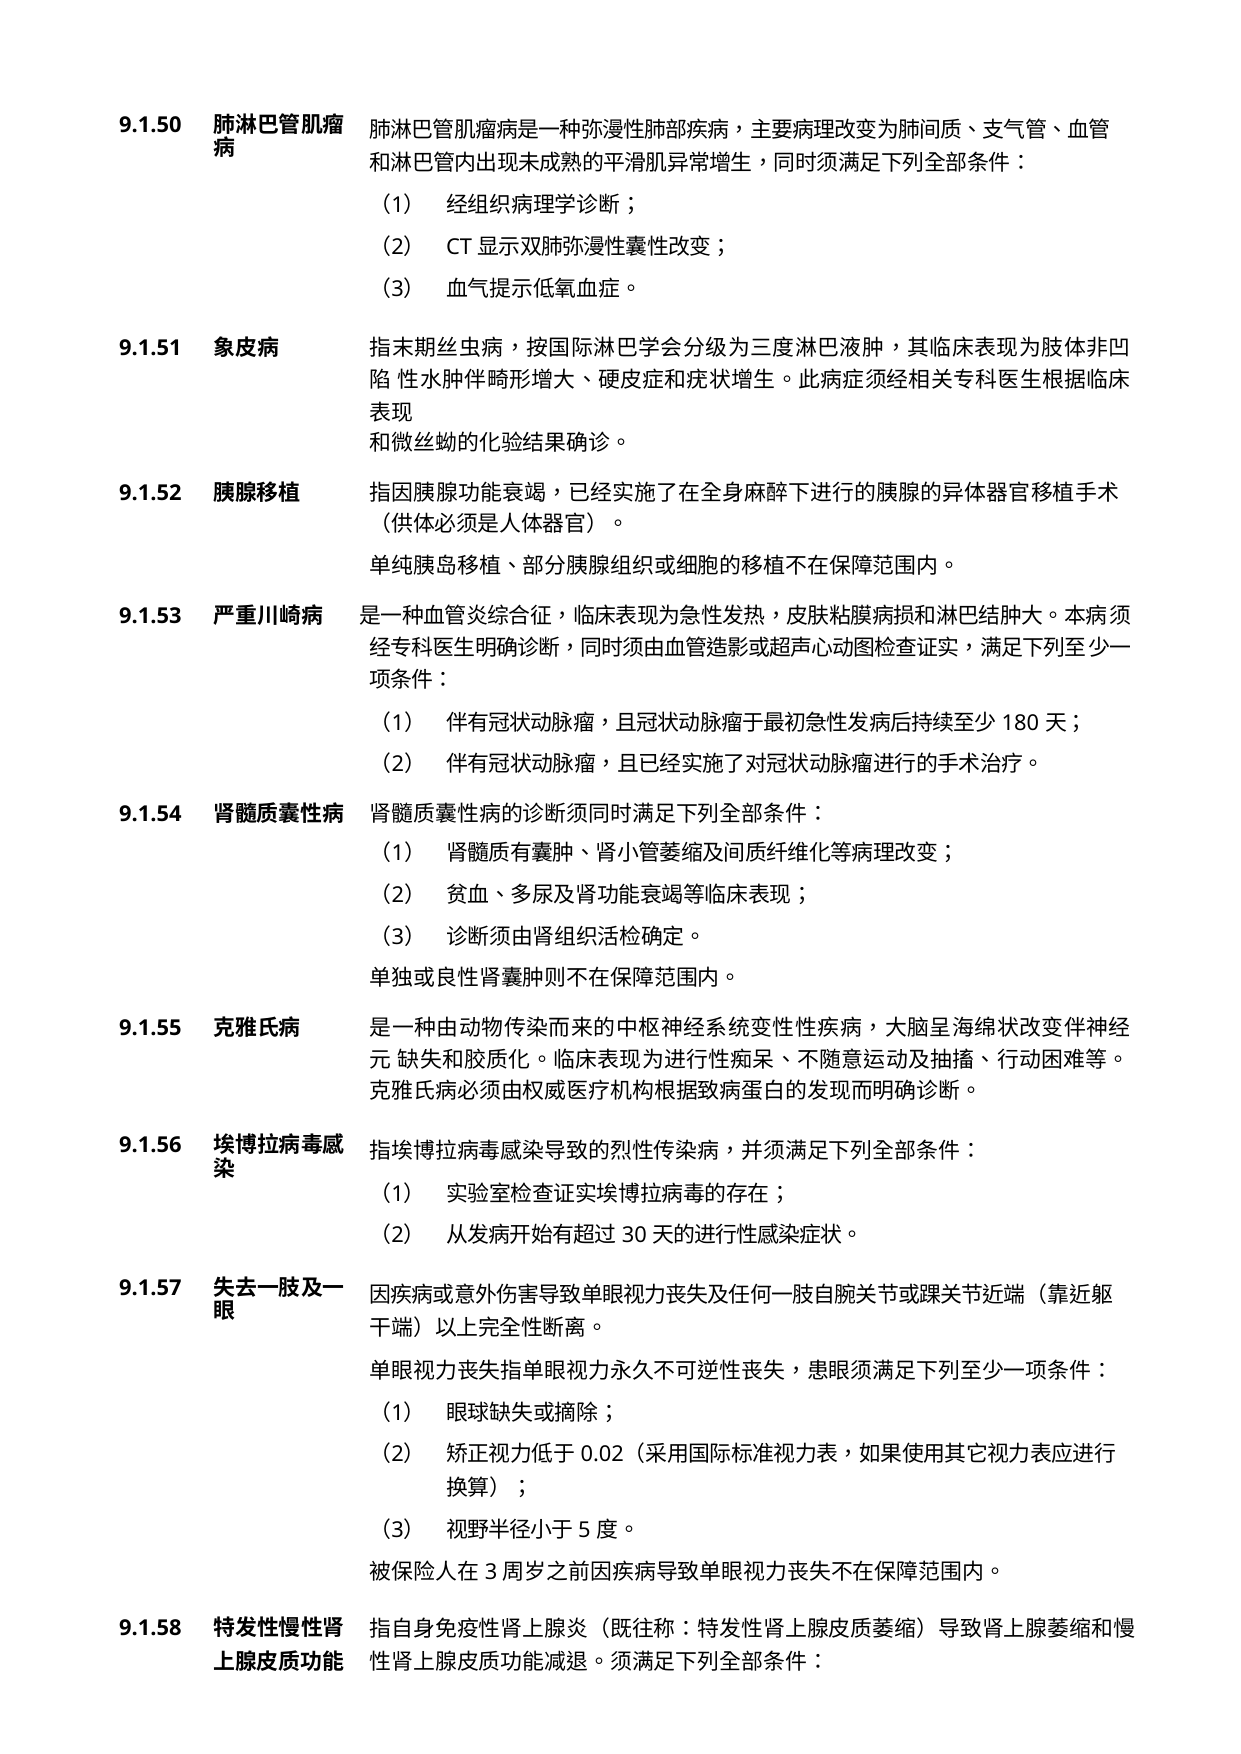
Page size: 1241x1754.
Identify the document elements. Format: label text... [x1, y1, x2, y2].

list 诊断须由肾组织活检确定。 [369, 921, 1142, 951]
list 贫血、多尿及肾功能衰竭等临床表现； [369, 879, 1142, 909]
list 实验室检查证实埃博拉病毒的存在； [369, 1178, 1142, 1207]
list 视野半径小于 5 度。 [369, 1514, 1142, 1544]
list 克雅氏病 是一种由动物传染而来的中枢神经系统变性性疾病，大脑呈海绵状改变伴神经元 缺失和胶质化。临床表现为进行性痴呆、不随意运动及抽搐、行动困难等。克雅氏病必须由权威医疗机构根据致病蛋白的发现而明确诊断。 [119, 1012, 1131, 1105]
list 严重川崎病 是一种血管炎综合征，临床表现为急性发热，皮肤粘膜病损和淋巴结肿大。本病须经专科医生明确诊断，同时须由血管造影或超声心动图检查证实，满足下列至少一项条件： [119, 600, 1131, 694]
list 眼球缺失或摘除； [369, 1397, 1142, 1427]
list 从发病开始有超过 30 天的进行性感染症状。 [369, 1219, 1142, 1249]
list CT 显示双肺弥漫性囊性改变； [369, 231, 1142, 261]
subtitle 肺淋巴管肌瘤病 [119, 113, 347, 162]
text 和微丝蚴的化验结果确诊。 [369, 427, 1142, 457]
text （供体必须是人体器官）。 [369, 508, 1142, 538]
list 胰腺移植 指因胰腺功能衰竭，已经实施了在全身麻醉下进行的胰腺的异体器官移植手术 [119, 477, 1142, 507]
list 伴有冠状动脉瘤，且冠状动脉瘤于最初急性发病后持续至少 180 天； [369, 707, 1142, 736]
text 上腺皮质功能 [213, 1641, 347, 1676]
text 单纯胰岛移植、部分胰腺组织或细胞的移植不在保障范围内。 [369, 550, 1142, 580]
list 经组织病理学诊断； [369, 189, 1142, 219]
list 矫正视力低于 0.02（采用国际标准视力表，如果使用其它视力表应进行换算）； [369, 1438, 1131, 1501]
text 肺淋巴管肌瘤病是一种弥漫性肺部疾病，主要病理改变为肺间质、支气管、血管和淋巴管内出现未成熟的平滑肌异常增生，同时须满足下列全部条件： [369, 114, 1131, 177]
list 肾髓质有囊肿、肾小管萎缩及间质纤维化等病理改变； [369, 837, 1142, 867]
list 伴有冠状动脉瘤，且已经实施了对冠状动脉瘤进行的手术治疗。 [369, 748, 1142, 778]
list 血气提示低氧血症。 [369, 273, 1142, 303]
text 指埃博拉病毒感染导致的烈性传染病，并须满足下列全部条件： [369, 1136, 1142, 1165]
text 被保险人在 3 周岁之前因疾病导致单眼视力丧失不在保障范围内。 [369, 1556, 1142, 1586]
text 因疾病或意外伤害导致单眼视力丧失及任何一肢自腕关节或踝关节近端（靠近躯干端）以上完全性断离。 [369, 1279, 1131, 1342]
list 肾髓质囊性病 肾髓质囊性病的诊断须同时满足下列全部条件： [119, 798, 1142, 828]
text 单眼视力丧失指单眼视力永久不可逆性丧失，患眼须满足下列至少一项条件： [369, 1355, 1142, 1384]
subtitle 埃博拉病毒感染 [119, 1132, 347, 1182]
subtitle 失去一肢及一眼 [119, 1275, 347, 1325]
list 象皮病 指末期丝虫病，按国际淋巴学会分级为三度淋巴液肿，其临床表现为肢体非凹陷 性水肿伴畸形增大、硬皮症和疣状增生。此病症须经相关专科医生根据临床表现 [119, 330, 1131, 426]
text 指自身免疫性肾上腺炎（既往称：特发性肾上腺皮质萎缩）导致肾上腺萎缩和慢性肾上腺皮质功能减退。须满足下列全部条件： [369, 1613, 1137, 1676]
text 单独或良性肾囊肿则不在保障范围内。 [369, 962, 1142, 992]
subtitle 特发性慢性肾 [119, 1609, 347, 1641]
